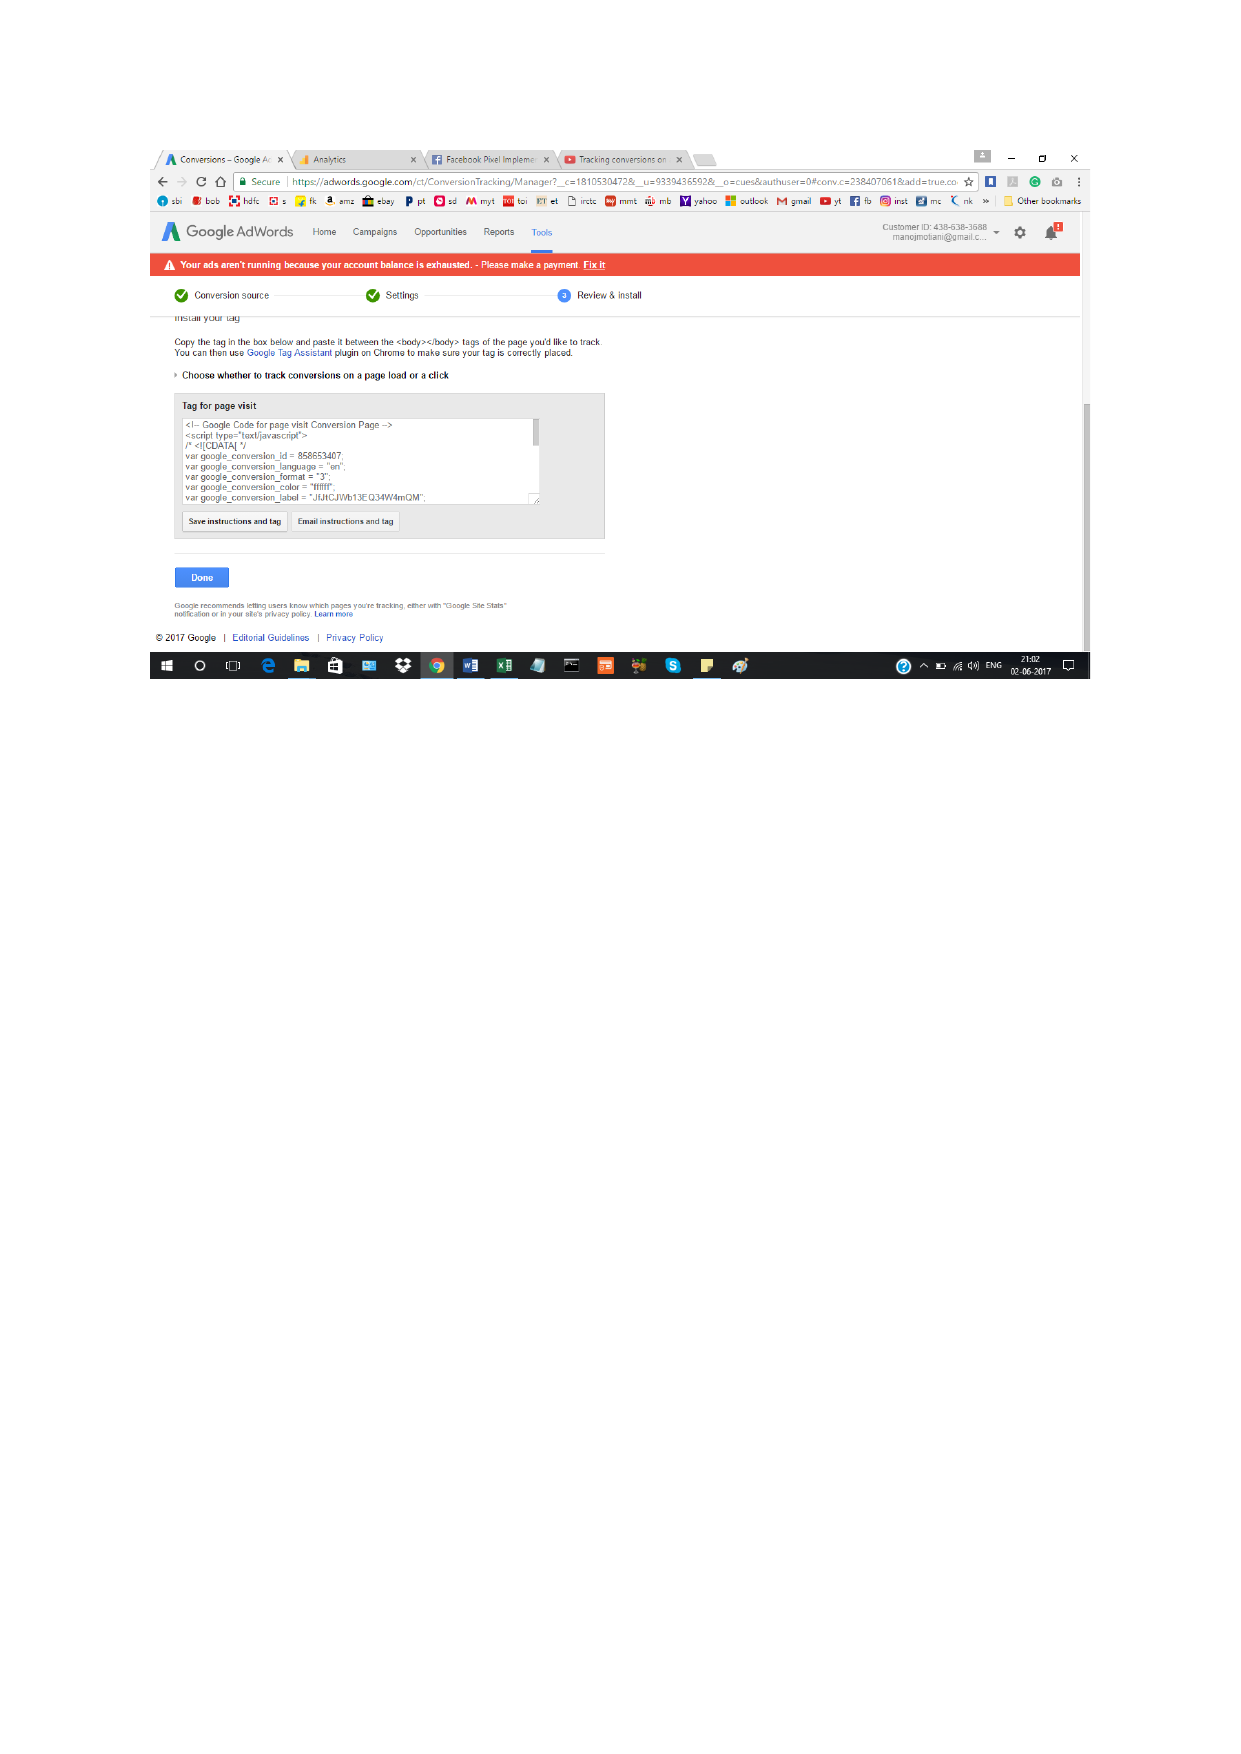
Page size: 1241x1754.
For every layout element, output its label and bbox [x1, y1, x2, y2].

picture [150, 150, 1091, 679]
